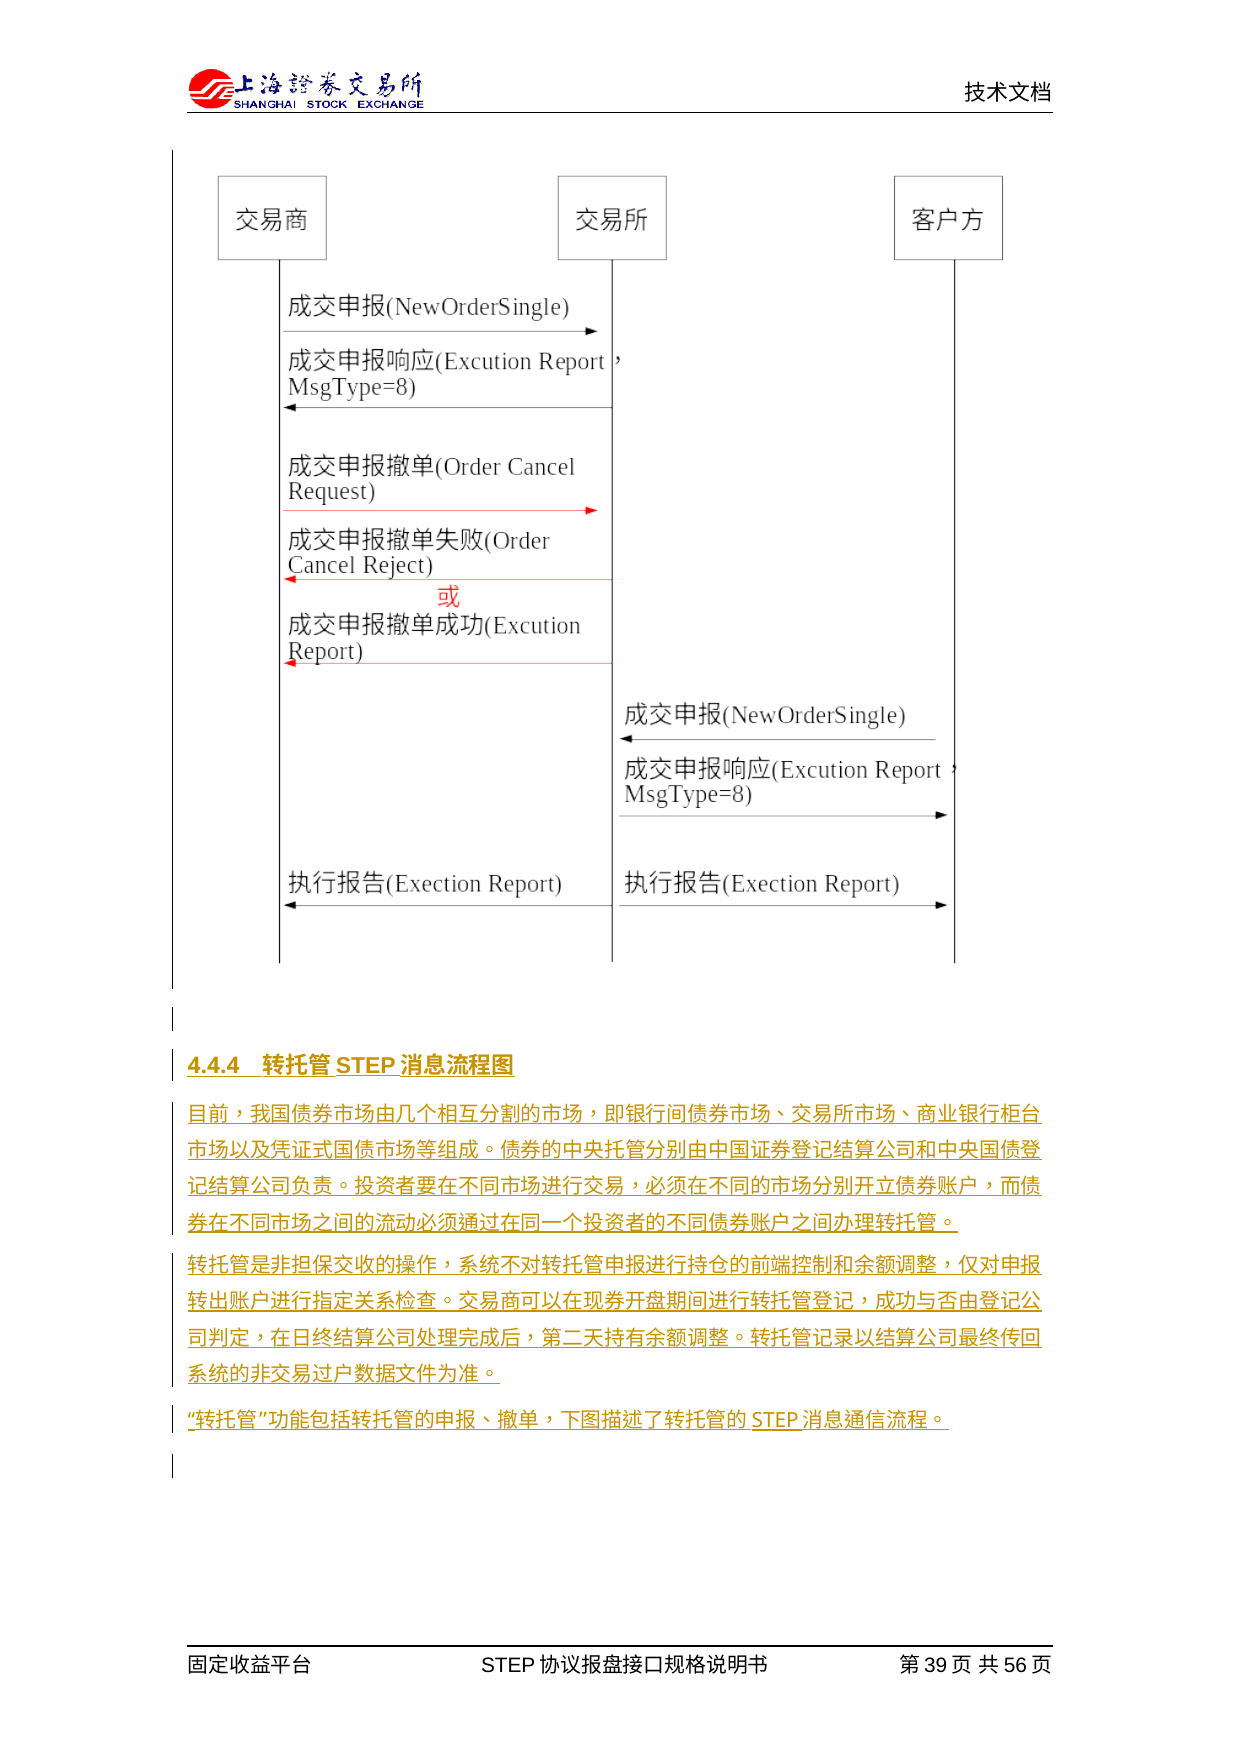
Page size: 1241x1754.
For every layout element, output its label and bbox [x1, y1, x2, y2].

picture [187, 69, 424, 109]
